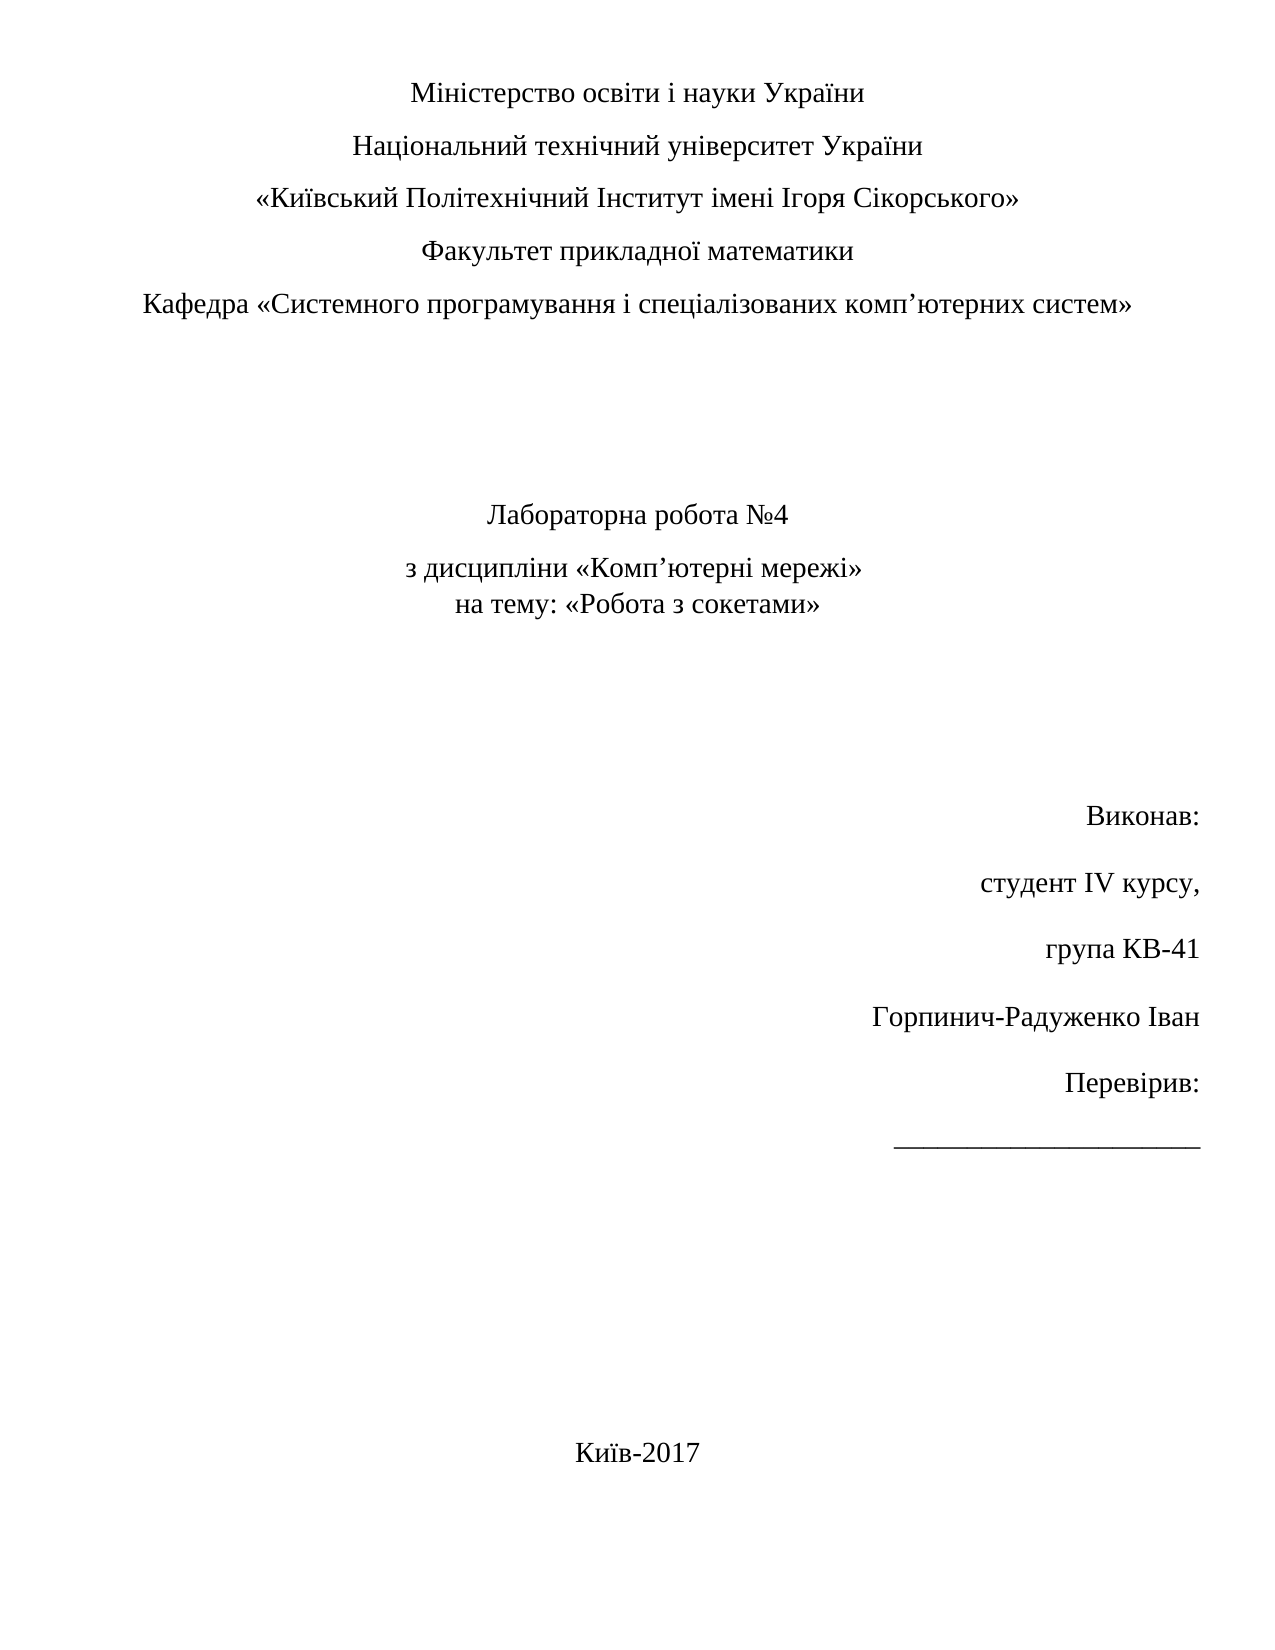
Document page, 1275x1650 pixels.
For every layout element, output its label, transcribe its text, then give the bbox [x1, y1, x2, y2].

text Виконав: [75, 798, 1200, 831]
text з дисципліни «Комп’ютерні мережі» на тему: «Робота з сокетами» [75, 550, 1200, 620]
text студент IV курсу, [75, 865, 1200, 898]
text Національний технічний університет України [75, 128, 1200, 161]
text Лабораторна робота №4 [75, 497, 1200, 531]
text Міністерство освіти і науки України [75, 75, 1200, 108]
text _____________________ [75, 1118, 1200, 1152]
text Перевірив: [75, 1066, 1200, 1099]
text Кафедра «Системного програмування і спеціалізованих комп’ютерних систем» [75, 286, 1200, 320]
text група КВ-41 [75, 932, 1200, 965]
text Горпинич-Радуженко Іван [75, 999, 1200, 1032]
text Факультет прикладної математики [75, 233, 1200, 267]
text «Київський Політехнічний Інститут імені Ігоря Сікорського» [75, 181, 1200, 214]
text Київ-2017 [75, 1435, 1200, 1469]
